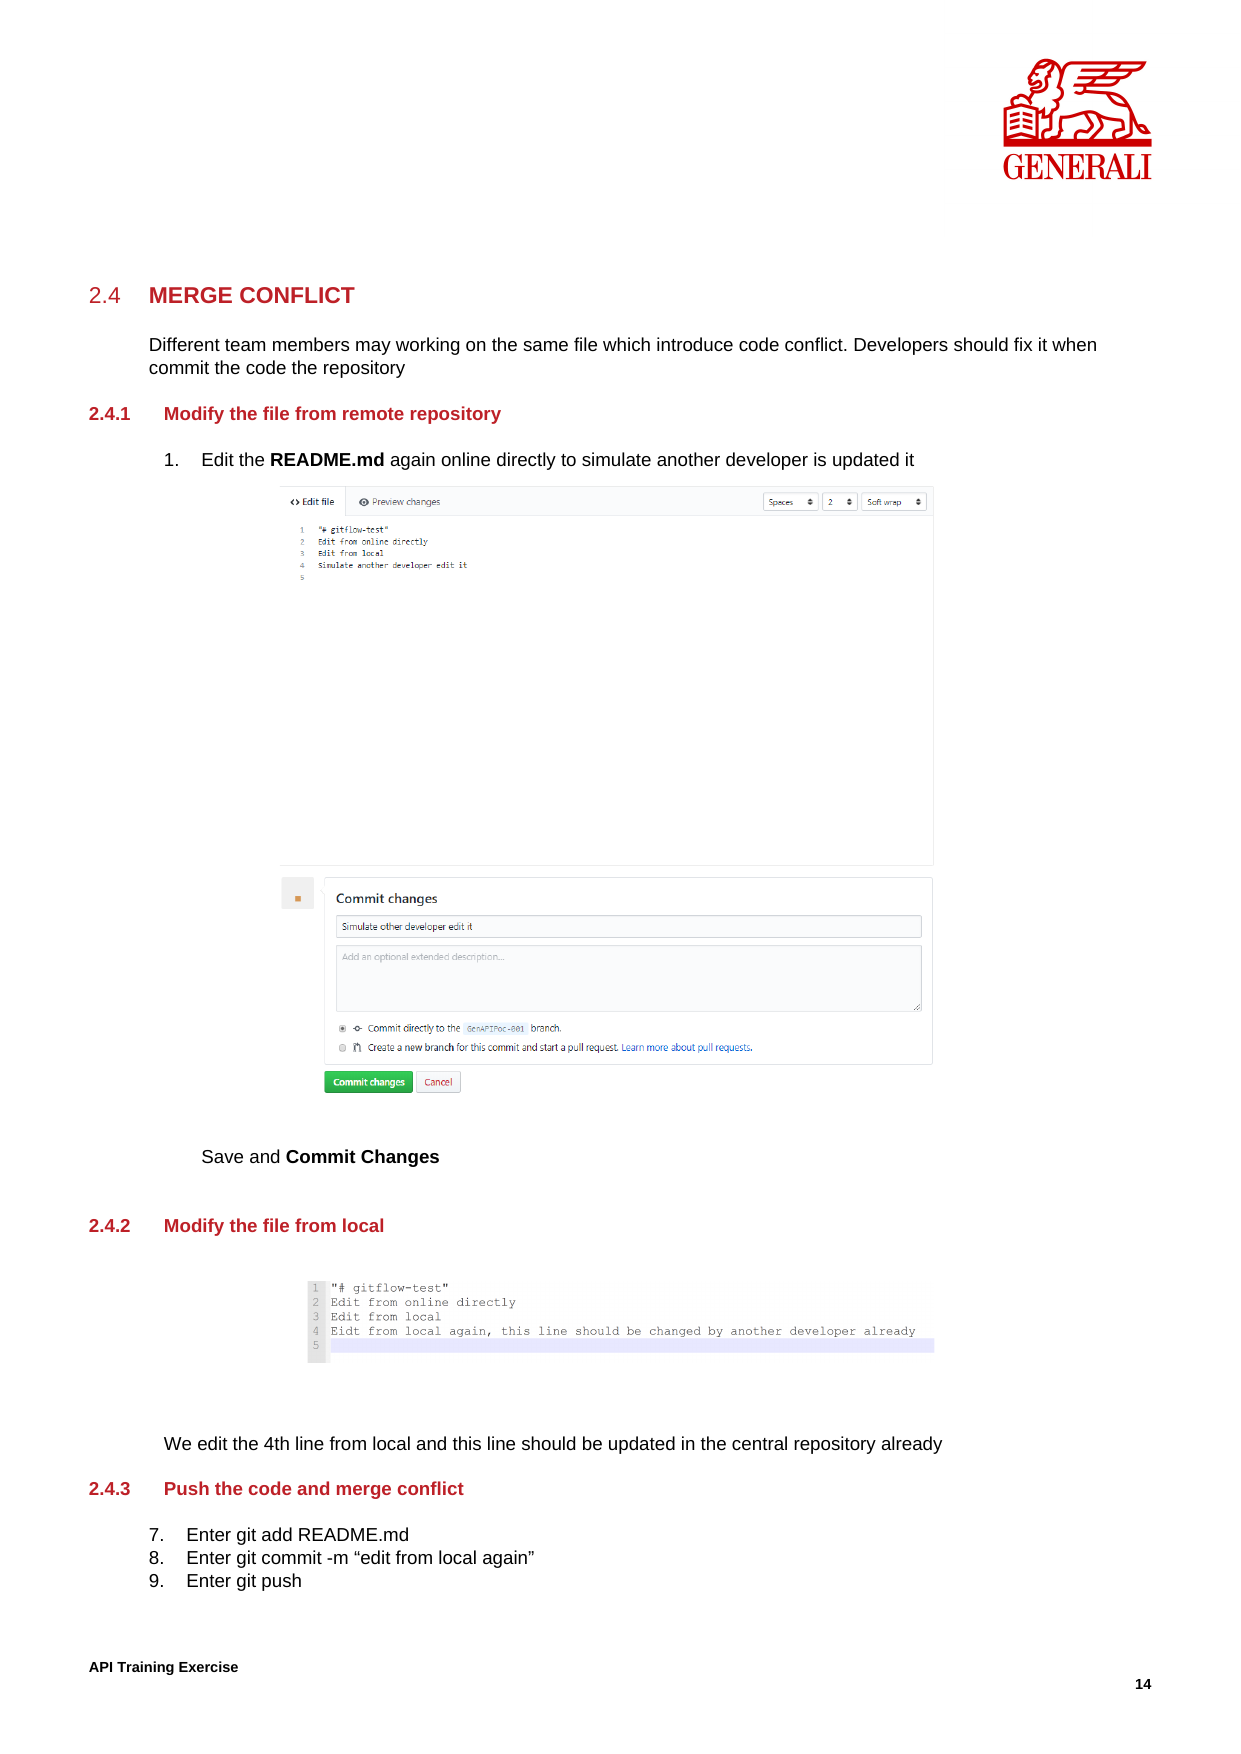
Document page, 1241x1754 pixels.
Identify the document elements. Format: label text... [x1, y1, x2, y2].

picture [279, 484, 948, 1100]
subtitle Modify the file from local [89, 1214, 1152, 1237]
text We edit the 4th line from local and this line should be updated in the central repository already [164, 1432, 1152, 1454]
list Edit the README.md again online directly to simulate another developer is updated it [164, 448, 1152, 471]
subtitle Modify the file from remote repository [89, 402, 1152, 425]
subtitle Merge conflict [89, 282, 1152, 308]
list Enter git commit -m “edit from local again” [149, 1546, 1152, 1569]
picture [307, 1281, 935, 1363]
list Enter git push [149, 1569, 1152, 1592]
picture [944, 0, 1240, 237]
list Enter git add README.md [149, 1523, 1152, 1546]
text Save and Commit Changes [201, 1146, 1152, 1168]
subtitle Push the code and merge conflict [89, 1477, 1152, 1500]
text Different team members may working on the same file which introduce code conflict. Developers should fix it when commit the code the repository [149, 333, 1152, 379]
